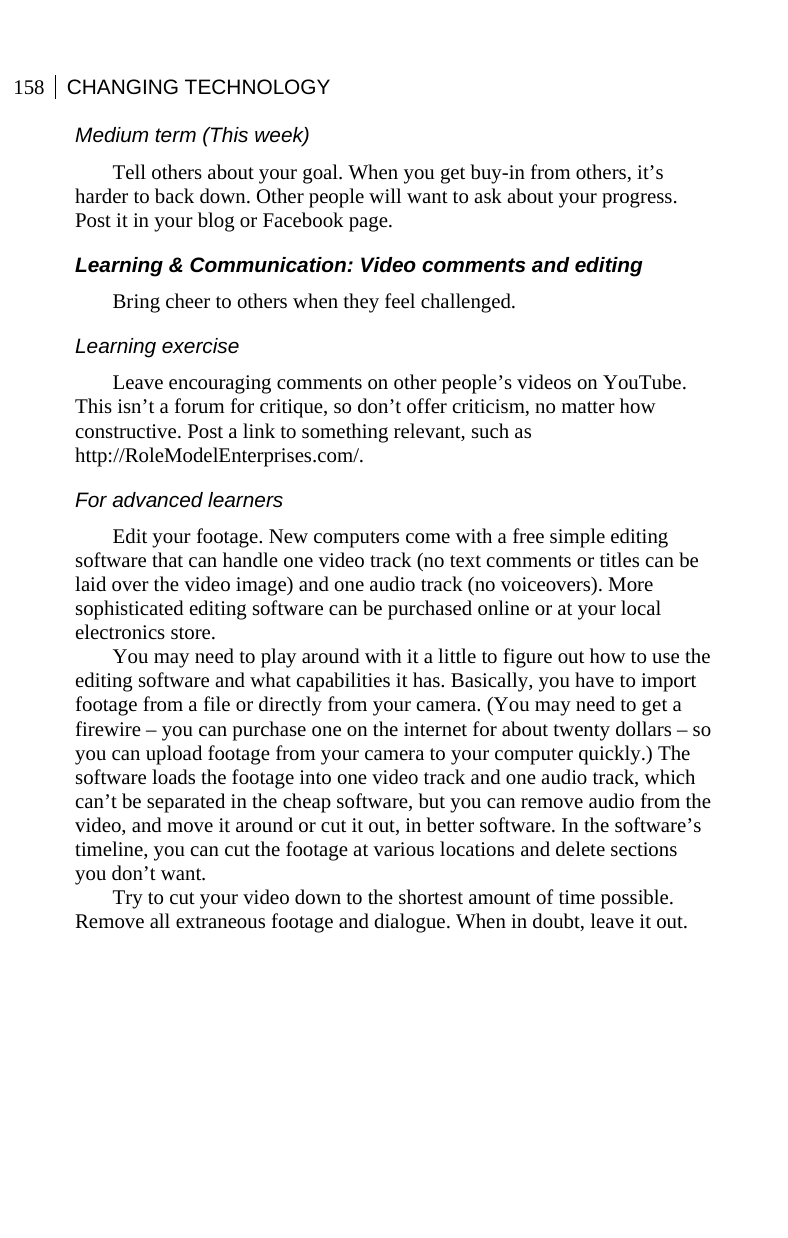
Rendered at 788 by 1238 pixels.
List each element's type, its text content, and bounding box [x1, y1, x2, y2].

subtitle Medium term (This week) [75, 123, 712, 147]
text Leave encouraging comments on other people’s videos on YouTube. This isn’t a forum for critique, so don’t offer criticism, no matter how constructive. Post a link to something relevant, such as http://RoleModelEnterprises.com/. [75, 370, 712, 467]
subtitle Learning & Communication: Video comments and editing [75, 253, 712, 277]
text Try to cut your video down to the shortest amount of time possible. Remove all extraneous footage and dialogue. When in doubt, leave it out. [75, 885, 712, 933]
text Bring cheer to others when they feel challenged. [75, 289, 712, 313]
subtitle Learning exercise [75, 334, 712, 358]
text Tell others about your goal. When you get buy-in from others, it’s harder to back down. Other people will want to ask about your progress. Post it in your blog or Facebook page. [75, 159, 712, 232]
subtitle For advanced learners [75, 487, 712, 511]
text Edit your footage. New computers come with a free simple editing software that can handle one video track (no text comments or titles can be laid over the video image) and one audio track (no voiceovers). More sophisticated editing software can be purchased online or at your local electronics store. [75, 524, 712, 644]
text You may need to play around with it a little to figure out how to use the editing software and what capabilities it has. Basically, you have to import footage from a file or directly from your camera. (You may need to get a firewire – you can purchase one on the internet for about twenty dollars – so you can upload footage from your camera to your computer quickly.) The software loads the footage into one video track and one audio track, which can’t be separated in the cheap software, but you can remove audio from the video, and move it around or cut it out, in better software. In the software’s timeline, you can cut the footage at various locations and delete sections you don’t want. [75, 644, 712, 885]
